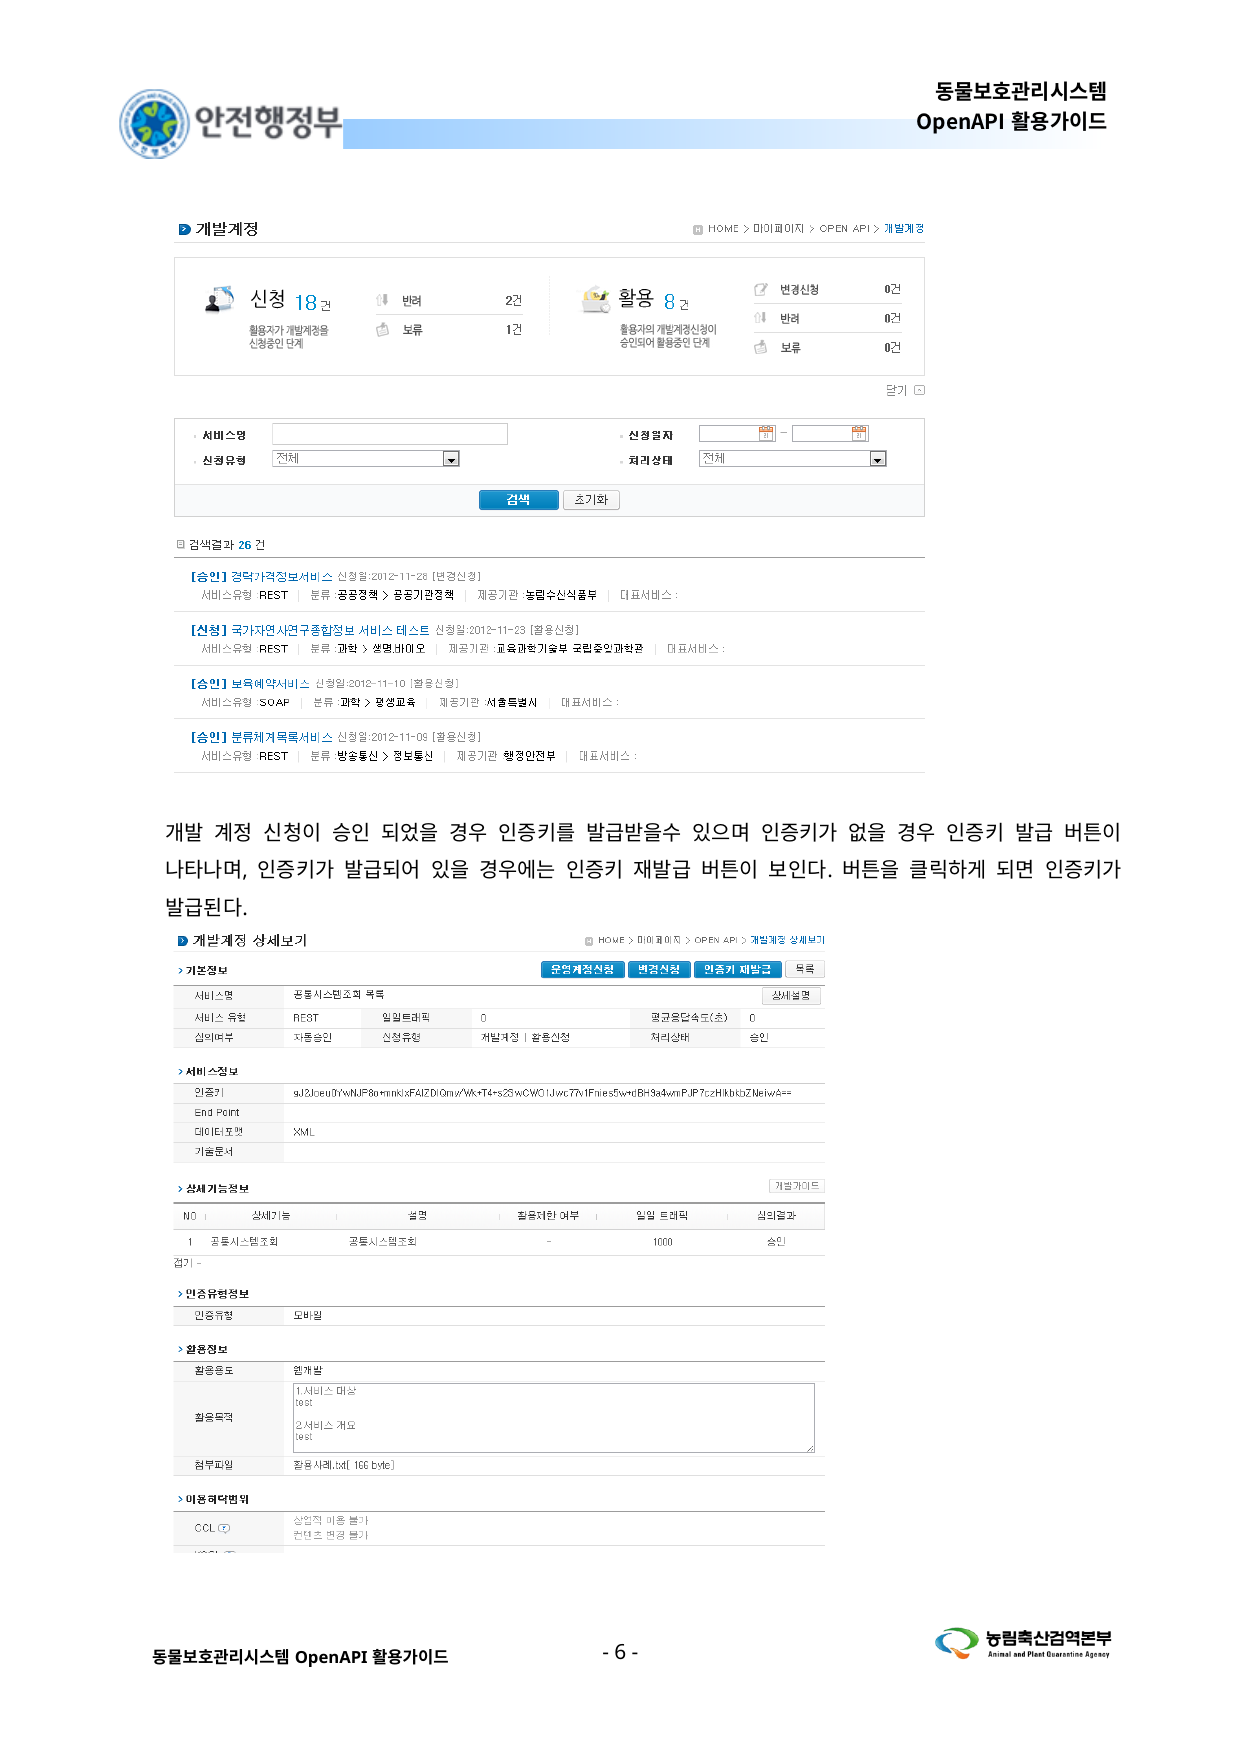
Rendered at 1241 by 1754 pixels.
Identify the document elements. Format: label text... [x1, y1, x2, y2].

picture [165, 212, 934, 778]
picture [118, 88, 344, 159]
text 개발 계정 신청이 승인 되었을 경우 인증키를 발급받을수 있으며 인증키가 없을 경우 인증키 발급 버튼이 나타나며, 인증키가 발급되어 있을 경우에는 인증키 재발급 버튼이 보인다. 버튼을 클릭하게 되면 인증키가 발급된다. [165, 813, 1122, 925]
picture [165, 925, 842, 1553]
picture [933, 1623, 1118, 1663]
